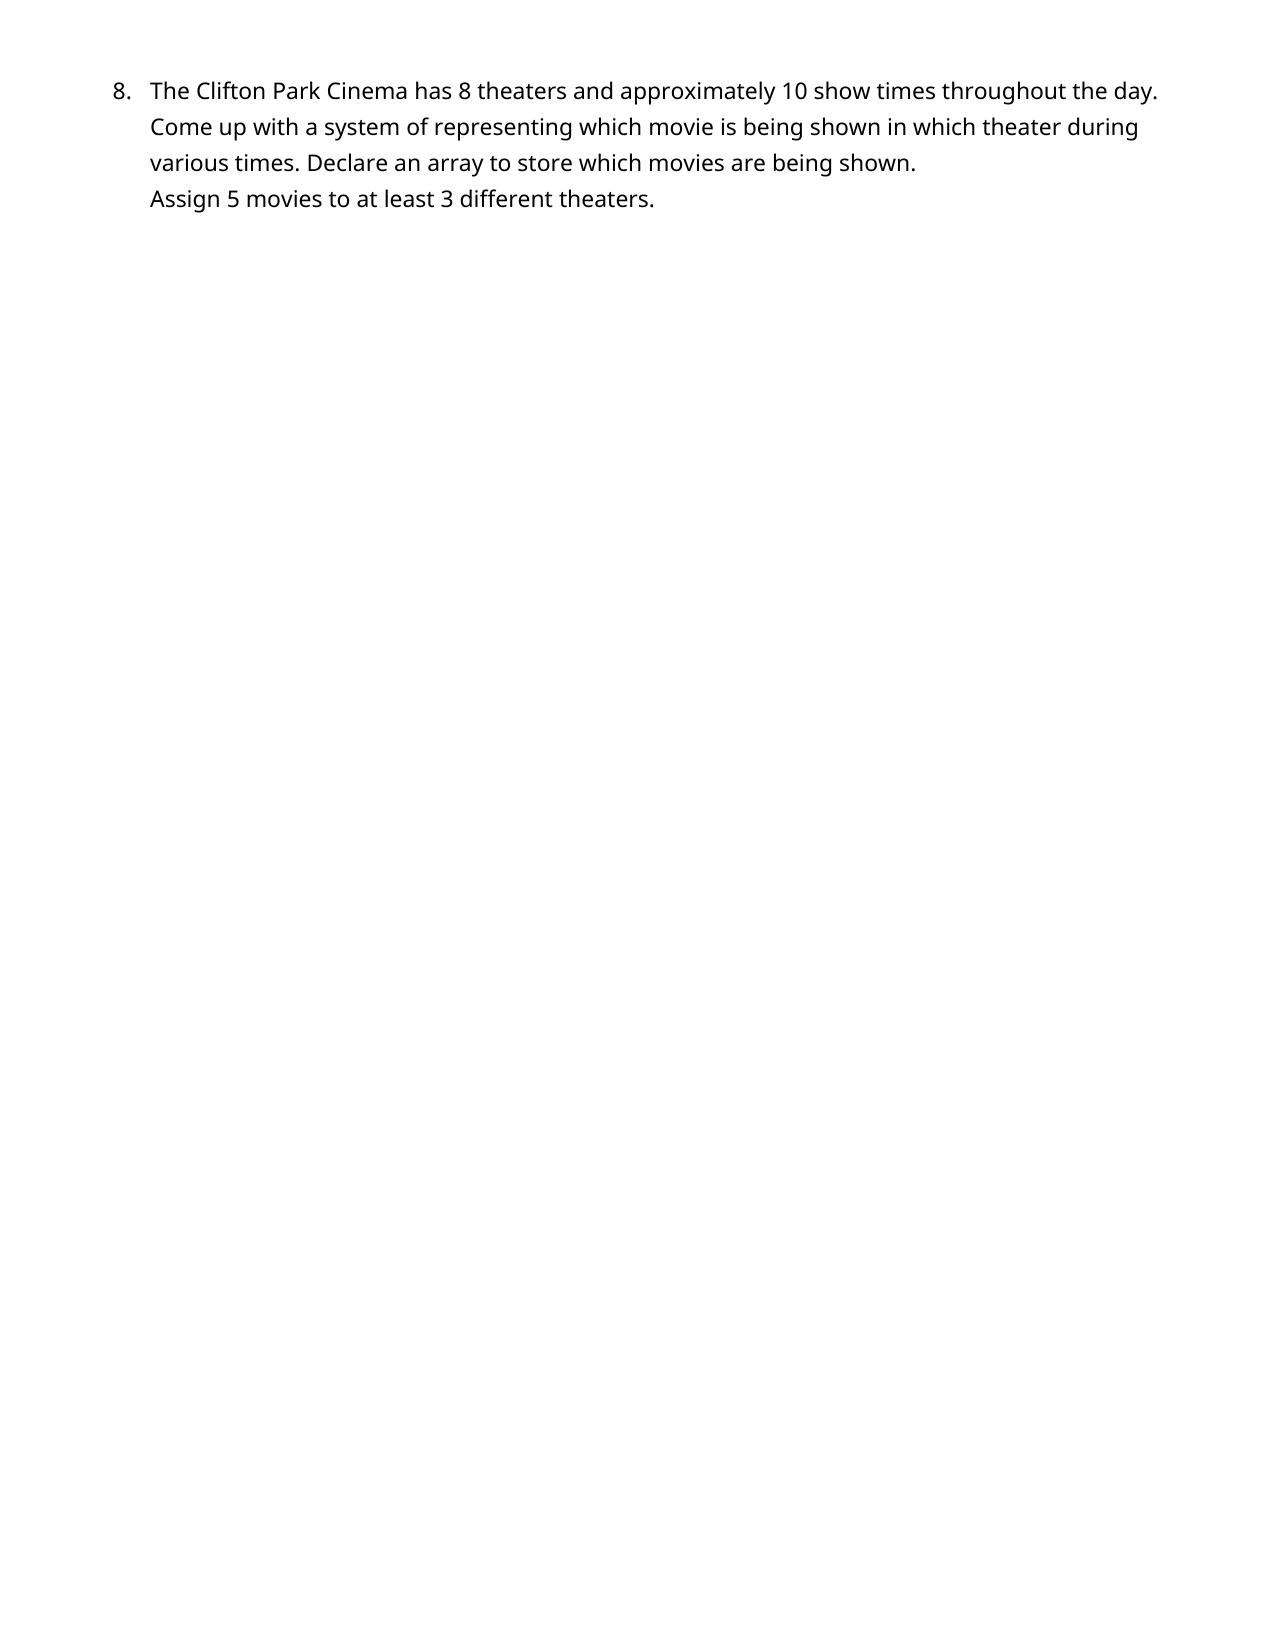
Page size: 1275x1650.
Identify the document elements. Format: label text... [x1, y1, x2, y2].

list The Clifton Park Cinema has 8 theaters and approximately 10 show times throughout the day. Come up with a system of representing which movie is being shown in which theater during various times. Declare an array to store which movies are being shown. Assign 5 movies to at least 3 different theaters. [112, 75, 1200, 534]
